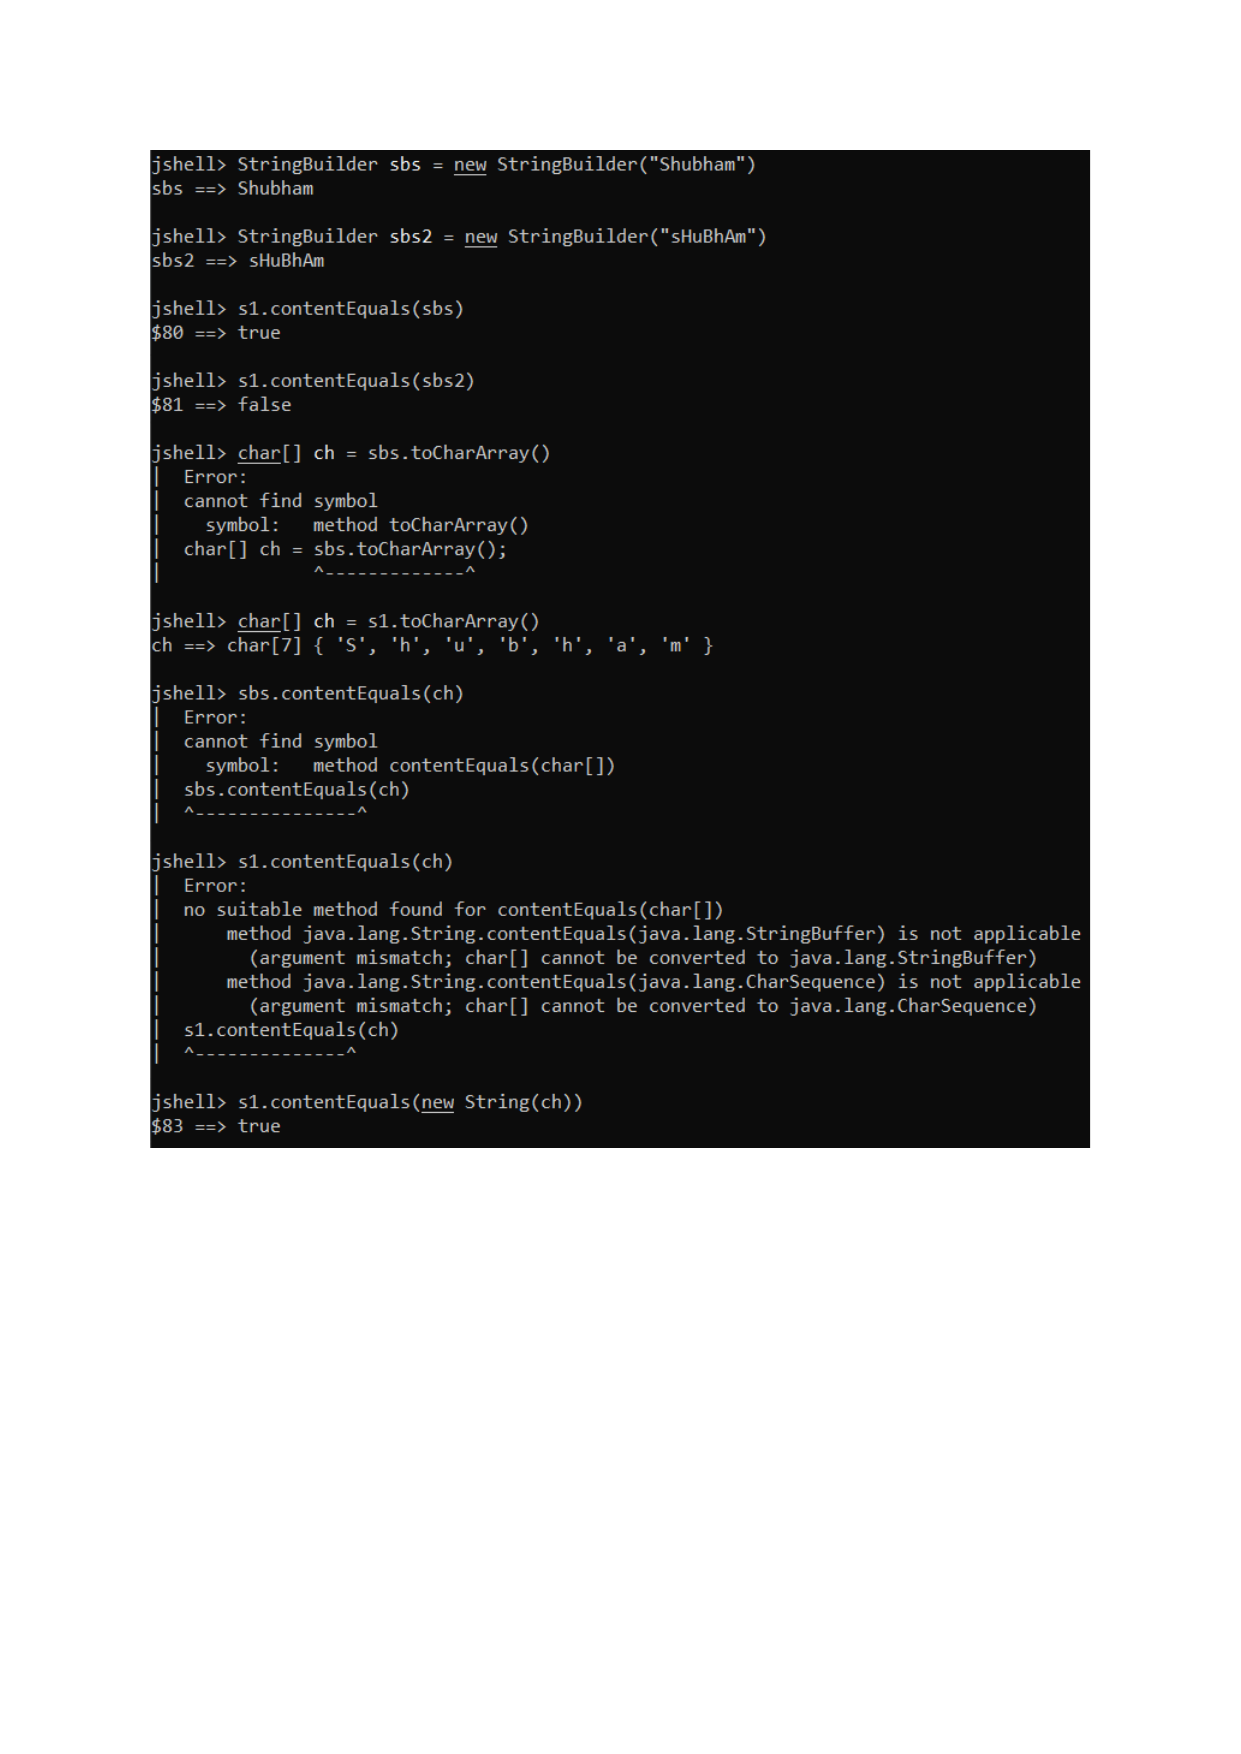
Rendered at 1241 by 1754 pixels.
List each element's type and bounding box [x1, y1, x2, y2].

picture [150, 150, 1091, 1148]
